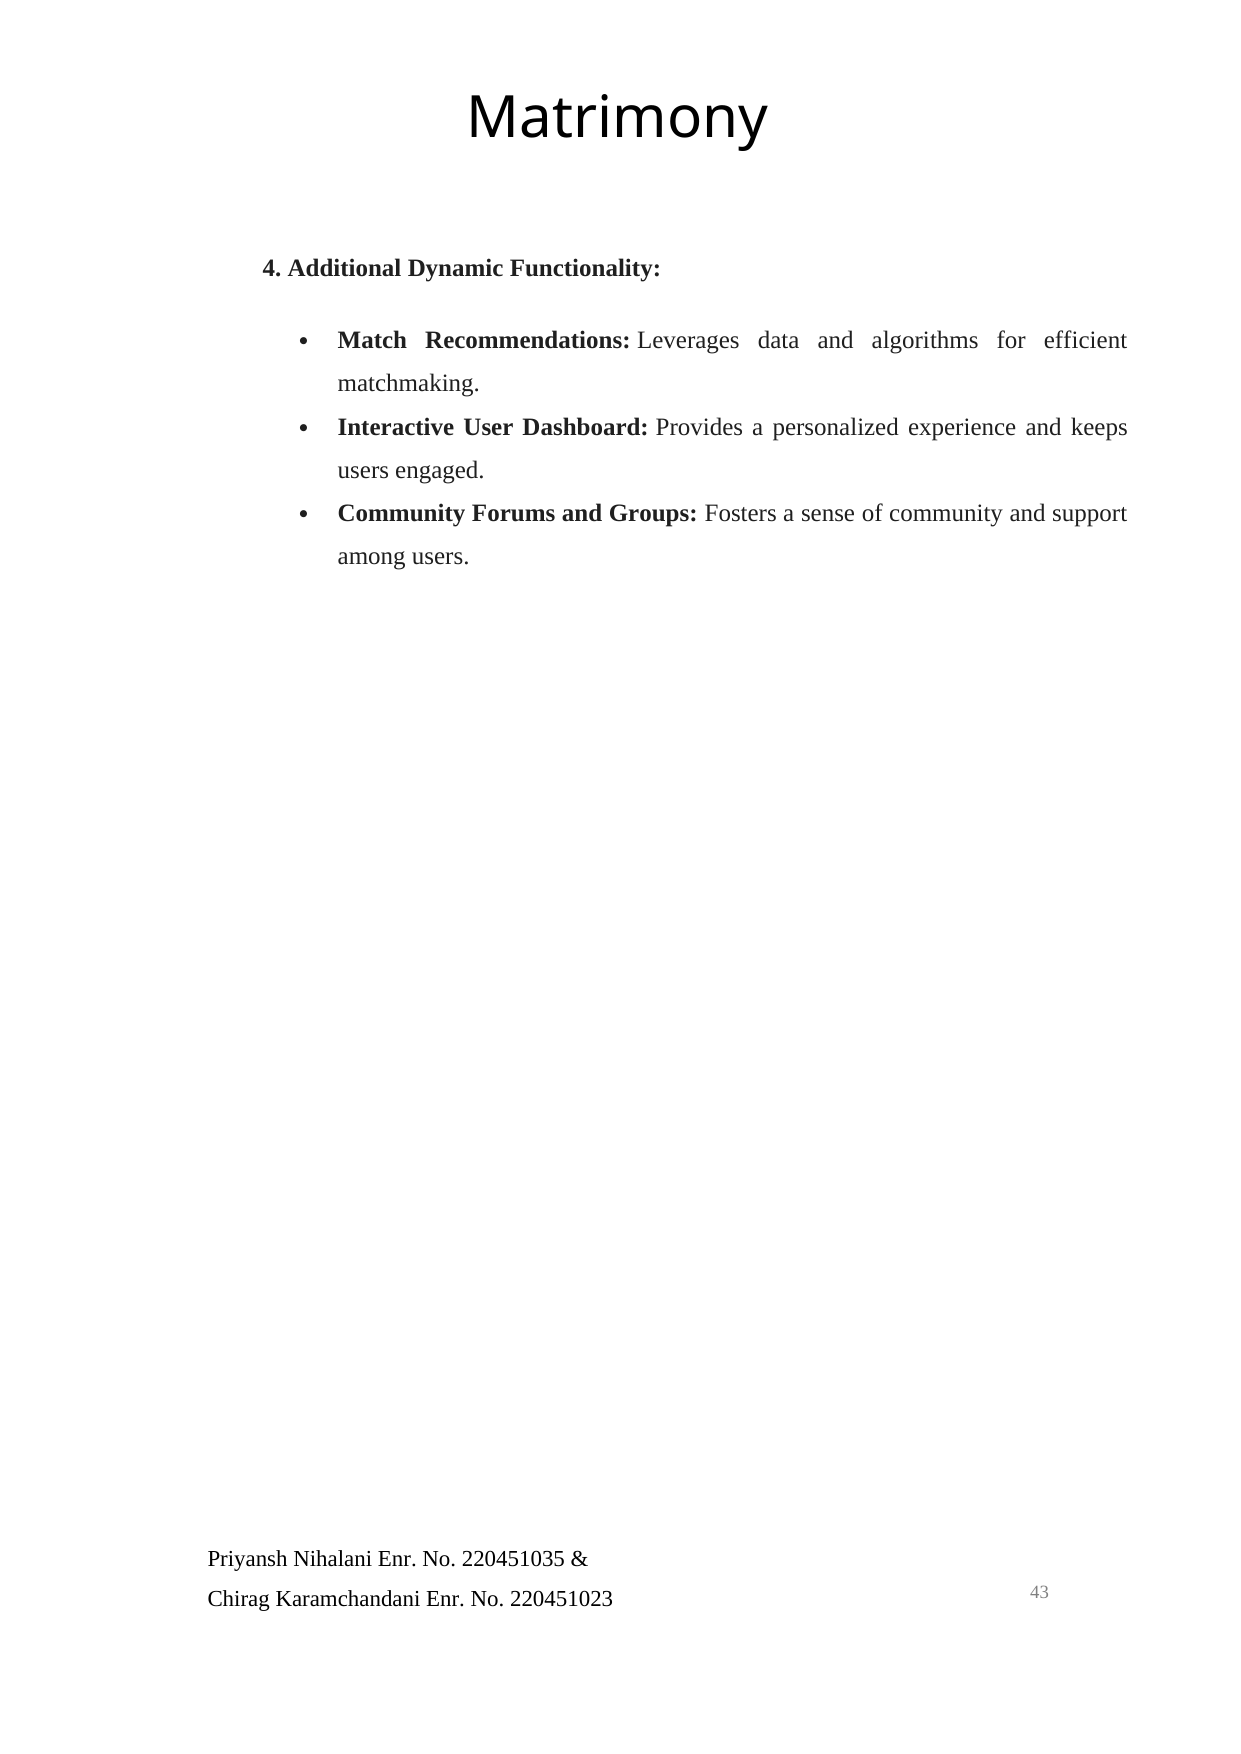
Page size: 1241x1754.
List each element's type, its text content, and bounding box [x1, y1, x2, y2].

list Community Forums and Groups: Fosters a sense of community and support among users. [300, 498, 1128, 570]
list Match Recommendations: Leverages data and algorithms for efficient matchmaking. [300, 325, 1128, 397]
text 4. Additional Dynamic Functionality: [262, 253, 1128, 282]
list Interactive User Dashboard: Provides a personalized experience and keeps users engaged. [300, 412, 1128, 483]
